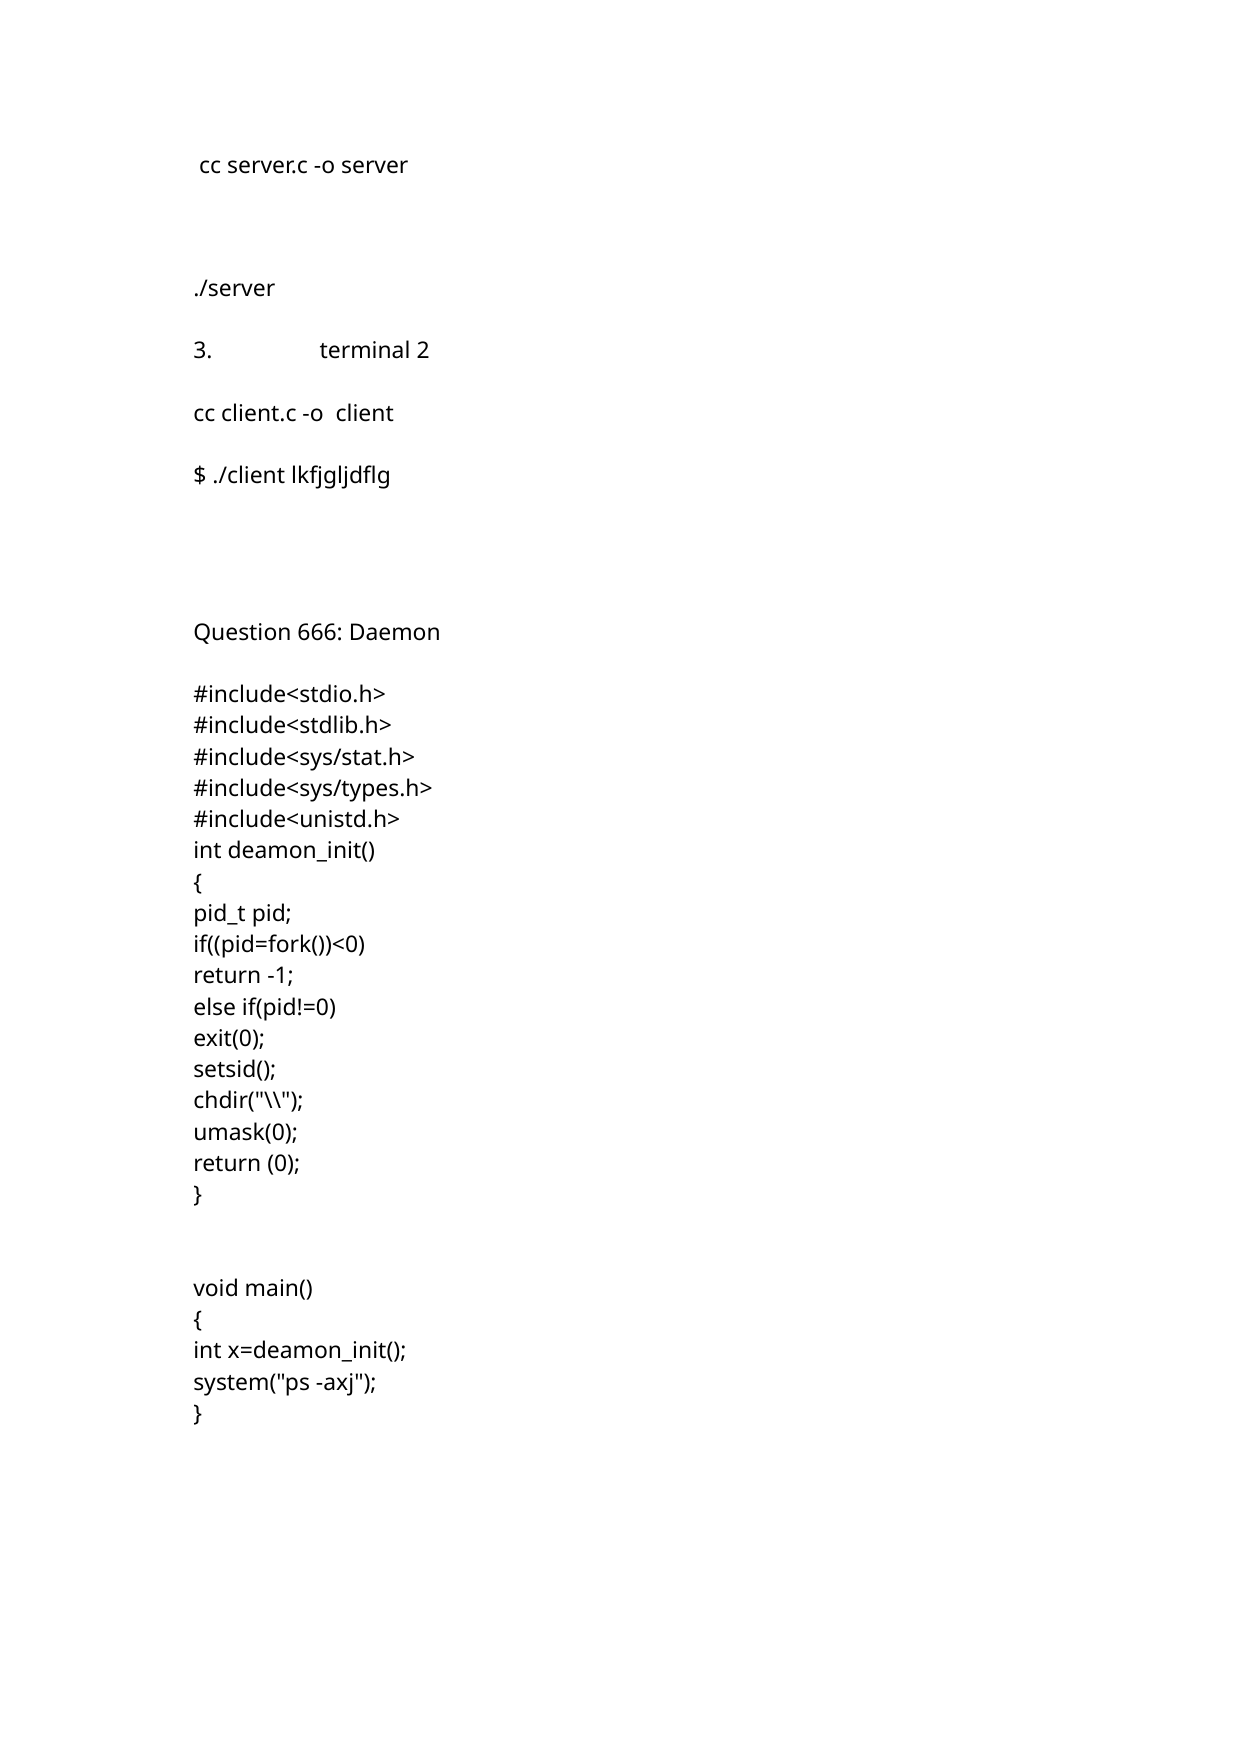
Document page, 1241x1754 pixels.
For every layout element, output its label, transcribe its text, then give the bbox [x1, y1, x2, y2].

text $ ./client lkfjgljdflg [193, 459, 1122, 491]
text system("ps -axj"); [193, 1366, 1122, 1397]
text { [193, 866, 1122, 897]
text cc server.c -o server [193, 149, 1122, 181]
text exit(0); [193, 1022, 1122, 1053]
text void main() [193, 1272, 1122, 1303]
text int x=deamon_init(); [193, 1334, 1122, 1366]
text return (0); [193, 1147, 1122, 1178]
text #include<sys/types.h> [193, 772, 1122, 803]
text setsid(); [193, 1053, 1122, 1084]
text int deamon_init() [193, 834, 1122, 866]
text 3. terminal 2 [193, 334, 1122, 366]
text pid_t pid; [193, 897, 1122, 928]
text else if(pid!=0) [193, 991, 1122, 1022]
text #include<sys/stat.h> [193, 741, 1122, 772]
text umask(0); [193, 1116, 1122, 1147]
text } [193, 1397, 1122, 1428]
text cc client.c -o client [193, 397, 1122, 428]
text Question 666: Daemon [193, 616, 1122, 647]
text if((pid=fork())<0) [193, 928, 1122, 959]
text { [193, 1303, 1122, 1334]
text #include<stdio.h> [193, 678, 1122, 709]
text return -1; [193, 959, 1122, 991]
text #include<stdlib.h> [193, 709, 1122, 741]
text ./server [193, 272, 1122, 303]
text } [193, 1178, 1122, 1209]
text chdir("\\"); [193, 1084, 1122, 1116]
text #include<unistd.h> [193, 803, 1122, 834]
